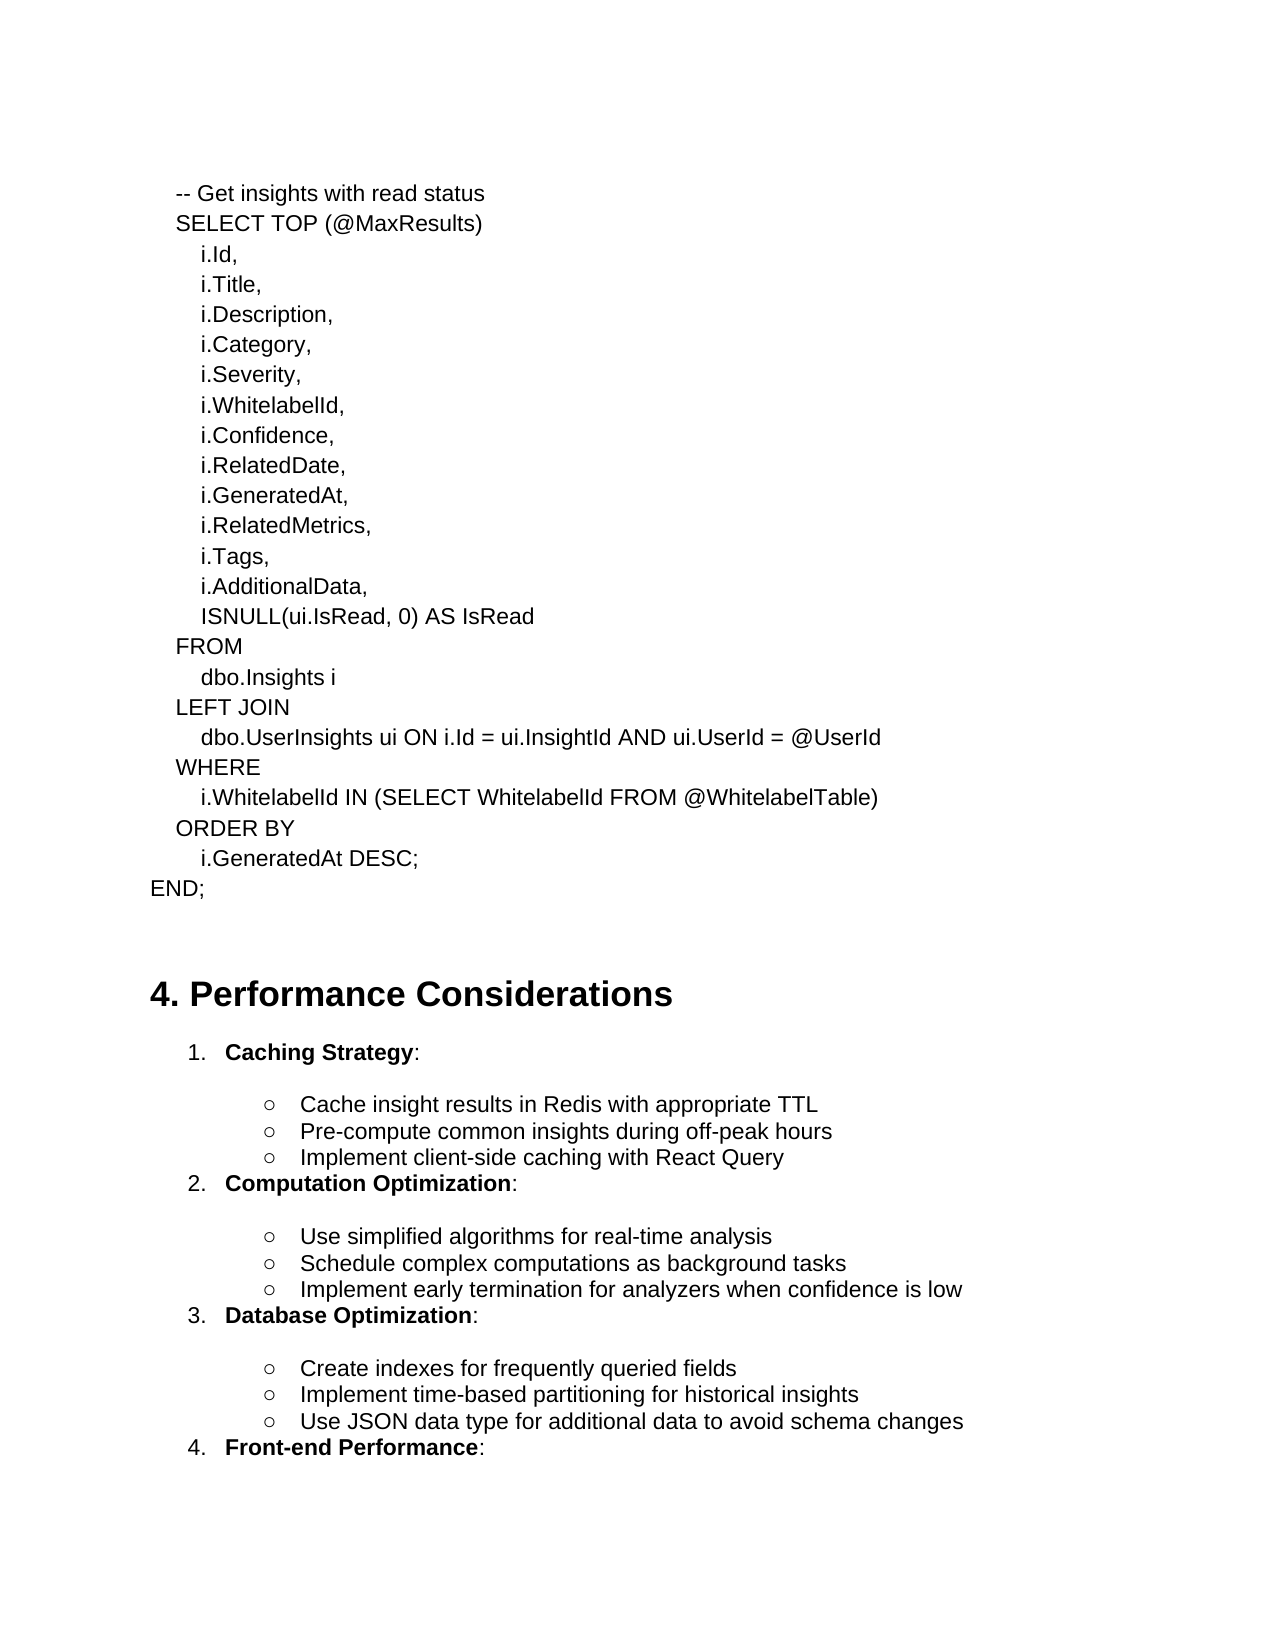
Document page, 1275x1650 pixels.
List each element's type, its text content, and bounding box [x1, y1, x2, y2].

list Schedule complex computations as background tasks [262, 1249, 1125, 1276]
list Use JSON data type for additional data to avoid schema changes [262, 1408, 1125, 1434]
list Cache insight results in Redis with appropriate TTL [262, 1091, 1125, 1118]
text i.WhitelabelId, [150, 392, 1125, 418]
list Database Optimization: [187, 1302, 1125, 1355]
text FROM [150, 633, 1125, 660]
text ORDER BY [150, 814, 1125, 841]
text END; [150, 875, 1125, 901]
text i.GeneratedAt, [150, 482, 1125, 509]
text dbo.UserInsights ui ON i.Id = ui.InsightId AND ui.UserId = @UserId [150, 724, 1125, 750]
text ISNULL(ui.IsRead, 0) AS IsRead [150, 603, 1125, 629]
list Create indexes for frequently queried fields [262, 1355, 1125, 1381]
text i.Title, [150, 271, 1125, 297]
list Front-end Performance: [187, 1434, 1125, 1487]
text i.WhitelabelId IN (SELECT WhitelabelId FROM @WhitelabelTable) [150, 784, 1125, 811]
text i.Description, [150, 301, 1125, 327]
text i.Confidence, [150, 422, 1125, 448]
list Use simplified algorithms for real-time analysis [262, 1223, 1125, 1249]
text LEFT JOIN [150, 694, 1125, 720]
text dbo.Insights i [150, 663, 1125, 690]
text WHERE [150, 754, 1125, 781]
text i.Severity, [150, 361, 1125, 388]
list Implement client-side caching with React Query [262, 1144, 1125, 1170]
list Pre-compute common insights during off-peak hours [262, 1118, 1125, 1144]
text SELECT TOP (@MaxResults) [150, 210, 1125, 237]
subtitle 4. Performance Considerations [150, 973, 1125, 1014]
text i.AdditionalData, [150, 573, 1125, 599]
list Implement early termination for analyzers when confidence is low [262, 1276, 1125, 1302]
text i.Tags, [150, 543, 1125, 569]
text i.RelatedDate, [150, 452, 1125, 478]
text i.GeneratedAt DESC; [150, 845, 1125, 871]
text -- Get insights with read status [150, 180, 1125, 207]
list Computation Optimization: [187, 1170, 1125, 1223]
list Implement time-based partitioning for historical insights [262, 1381, 1125, 1408]
text i.Id, [150, 241, 1125, 267]
text i.RelatedMetrics, [150, 512, 1125, 539]
text i.Category, [150, 331, 1125, 358]
list Caching Strategy: [187, 1039, 1125, 1091]
